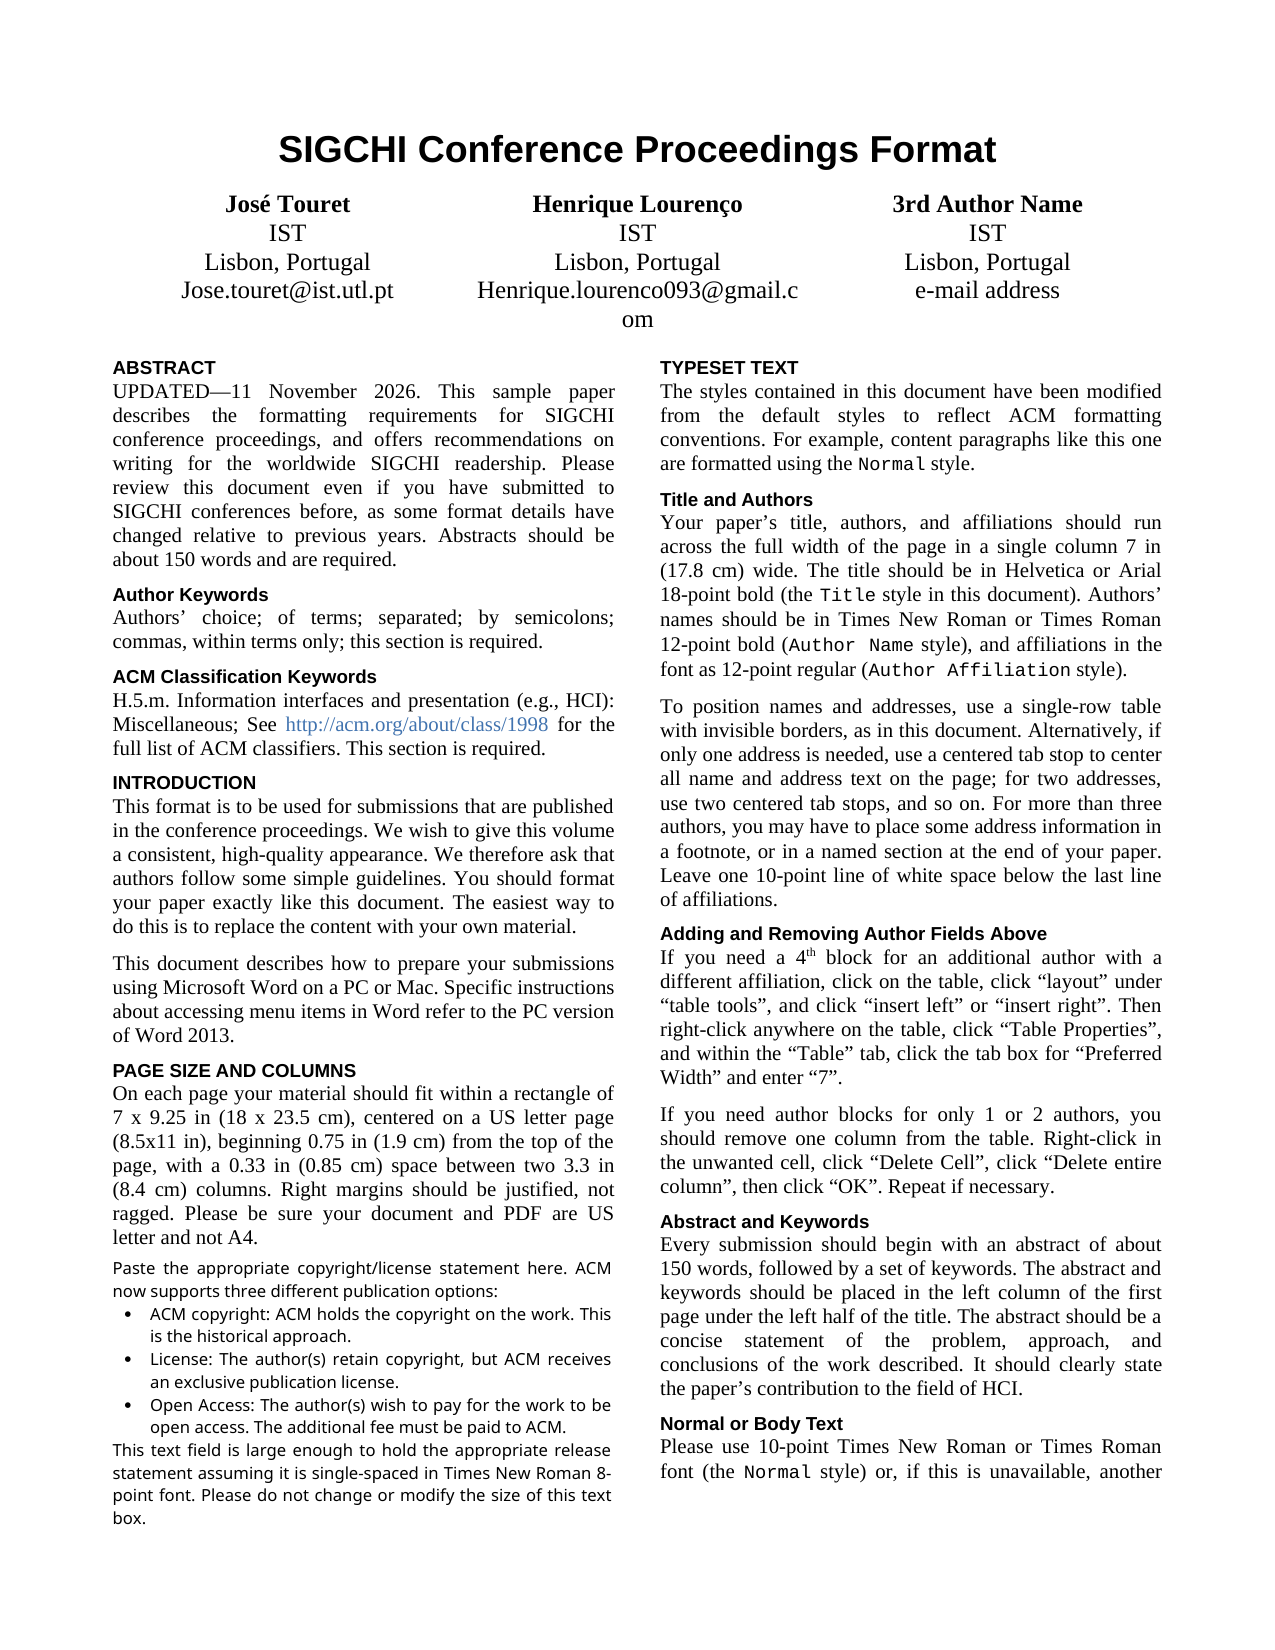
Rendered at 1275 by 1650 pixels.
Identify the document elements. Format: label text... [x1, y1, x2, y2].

subtitle ACM Classification Keywords [112, 666, 615, 687]
subtitle TYPESET TEXT [660, 357, 1162, 379]
subtitle Author Keywords [112, 584, 615, 605]
text Every submission should begin with an abstract of about 150 words, followed by a set of keywords. The abstract and keywords should be placed in the left column of the first page under the left half of the title. The abstract should be a concise statement of the problem, approach, and conclusions of the work described. It should clearly state the paper’s contribution to the field of HCI. [660, 1232, 1162, 1400]
subtitle PAGE SIZE and columns [112, 1059, 615, 1081]
subtitle INTRODUCTION [112, 772, 615, 794]
table_header José Touret IST Lisbon, Portugal Jose.touret@ist.utl.pt [113, 189, 462, 333]
text If you need a 4th block for an additional author with a different affiliation, click on the table, click “layout” under “table tools”, and click “insert left” or “insert right”. Then right-click anywhere on the table, click “Table Properties”, and within the “Table” tab, click the tab box for “Preferred Width” and enter “7”. [660, 945, 1162, 1089]
text Adding and Removing Author Fields Above [660, 923, 1162, 945]
text If you need author blocks for only 1 or 2 authors, you should remove one column from the table. Right-click in the unwanted cell, click “Delete Cell”, click “Delete entire column”, then click “OK”. Repeat if necessary. [660, 1102, 1162, 1198]
text To position names and addresses, use a single-row table with invisible borders, as in this document. Alternatively, if only one address is needed, use a centered tab stop to center all name and address text on the page; for two addresses, use two centered tab stops, and so on. For more than three authors, you may have to place some address information in a footnote, or in a named section at the end of your paper. Leave one 10-point line of white space below the last line of affiliations. [660, 694, 1162, 911]
text The styles contained in this document have been modified from the default styles to reflect ACM formatting conventions. For example, content paragraphs like this one are formatted using the Normal style. [660, 379, 1162, 476]
text Your paper’s title, authors, and affiliations should run across the full width of the page in a single column 7 in (17.8 cm) wide. The title should be in Helvetica or Arial 18-point bold (the Title style in this document). Authors’ names should be in Times New Roman or Times Roman 12-point bold (Author Name style), and affiliations in the font as 12-point regular (Author Affiliation style). [660, 510, 1162, 682]
subtitle ABSTRACT [112, 357, 615, 379]
table_header 3rd Author Name IST Lisbon, Portugal e-mail address [813, 189, 1162, 333]
table_header Henrique Lourenço IST Lisbon, Portugal Henrique.lourenco093@gmail.com [463, 189, 812, 333]
subtitle Normal or Body Text [660, 1413, 1162, 1434]
title SIGCHI Conference Proceedings Format [112, 127, 1162, 171]
subtitle Title and Authors [660, 488, 1162, 510]
text On each page your material should fit within a rectangle of 7 x 9.25 in (18 x 23.5 cm), centered on a US letter page (8.5x11 in), beginning 0.75 in (1.9 cm) from the top of the page, with a 0.33 in (0.85 cm) space between two 3.3 in (8.4 cm) columns. Right margins should be justified, not ragged. Please be sure your document and PDF are US letter and not A4. [112, 1081, 615, 1249]
text H.5.m. Information interfaces and presentation (e.g., HCI): Miscellaneous; See http://acm.org/about/class/1998 for the full list of ACM classifiers. This section is required. [112, 687, 615, 760]
text UPDATED—14 December 2018. This sample paper describes the formatting requirements for SIGCHI conference proceedings, and offers recommendations on writing for the worldwide SIGCHI readership. Please review this document even if you have submitted to SIGCHI conferences before, as some format details have changed relative to previous years. Abstracts should be about 150 words and are required. [112, 379, 615, 571]
text This document describes how to prepare your submissions using Microsoft Word on a PC or Mac. Specific instructions about accessing menu items in Word refer to the PC version of Word 2013. [112, 951, 615, 1047]
text This format is to be used for submissions that are published in the conference proceedings. We wish to give this volume a consistent, high-quality appearance. We therefore ask that authors follow some simple guidelines. You should format your paper exactly like this document. The easiest way to do this is to replace the content with your own material. [112, 794, 615, 938]
subtitle Abstract and Keywords [660, 1210, 1162, 1232]
text Authors’ choice; of terms; separated; by semicolons; commas, within terms only; this section is required. [112, 605, 615, 653]
